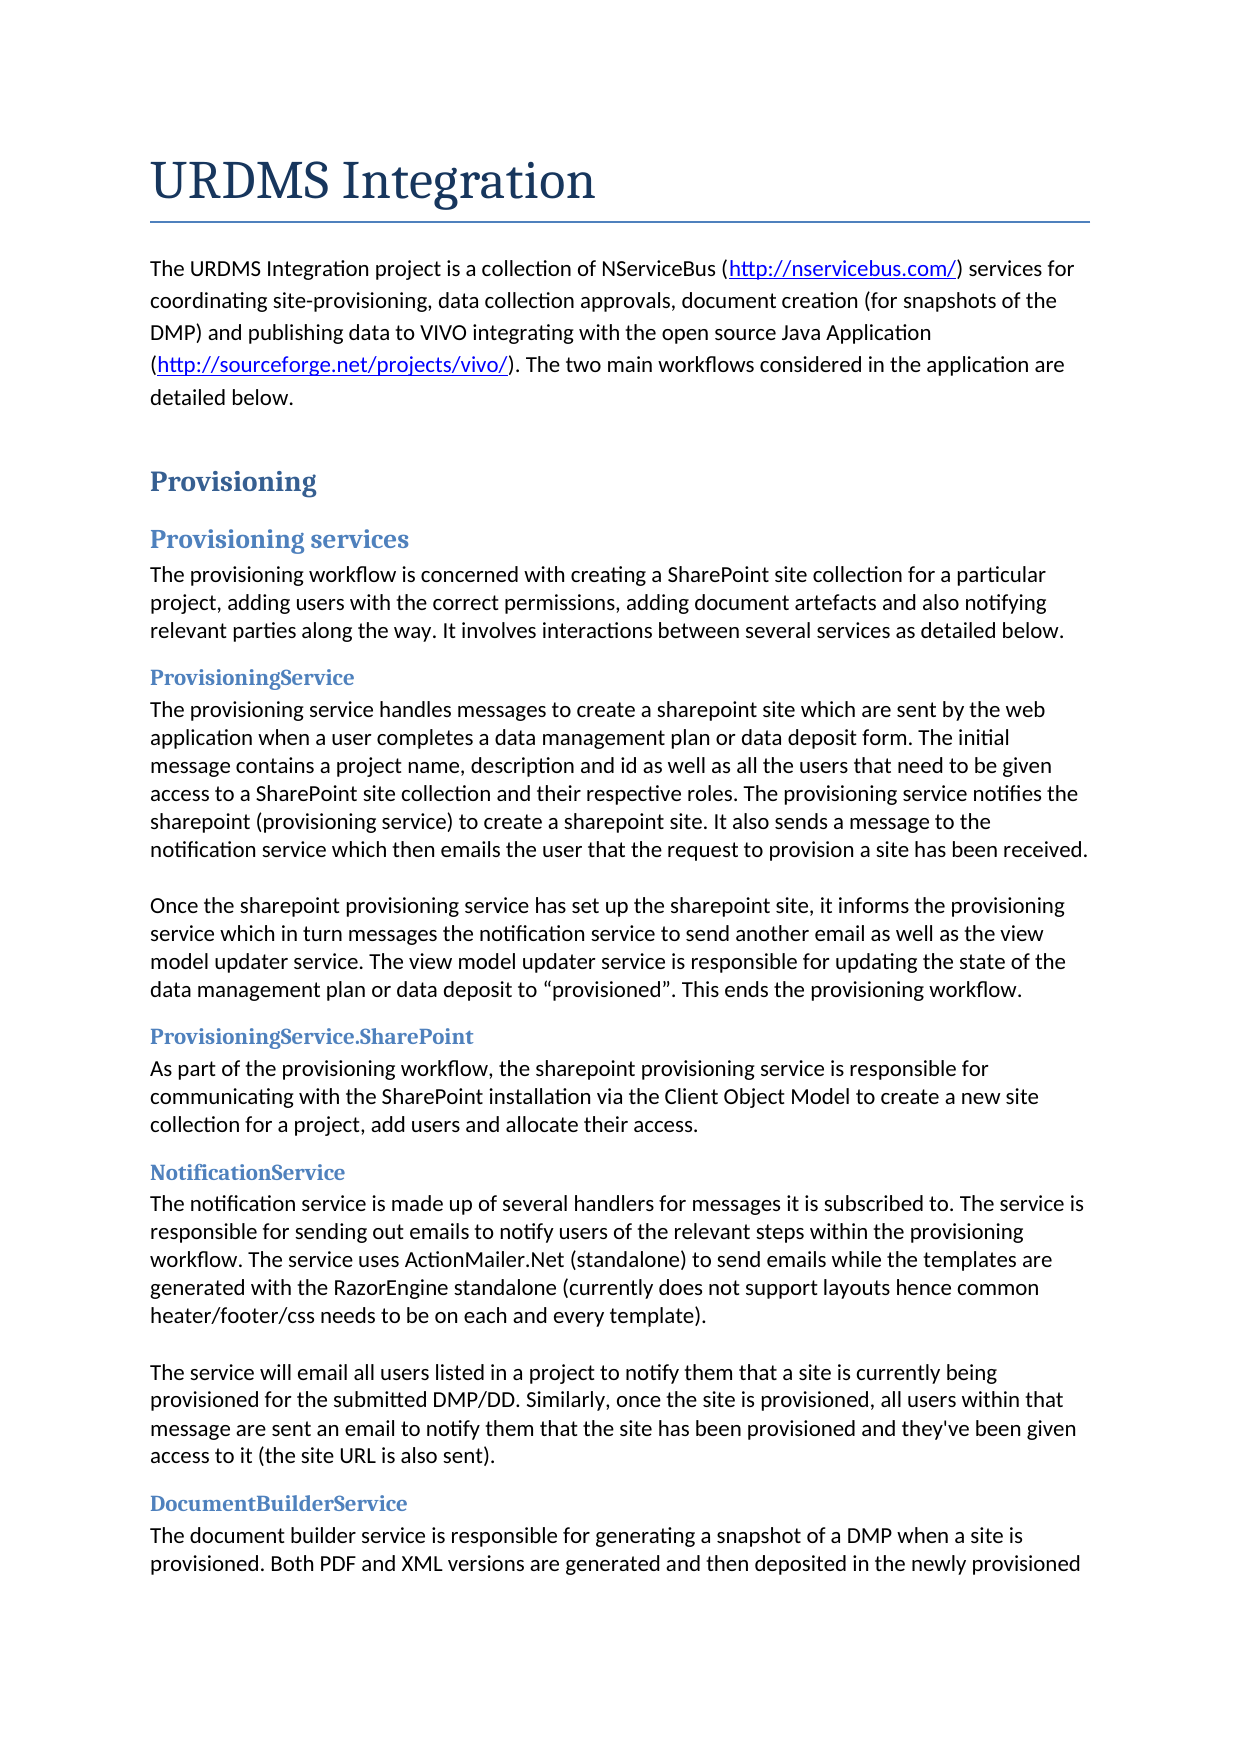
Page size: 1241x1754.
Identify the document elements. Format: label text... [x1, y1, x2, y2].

subtitle DocumentBuilderService [150, 1491, 1090, 1517]
subtitle Provisioning services [150, 524, 1090, 555]
text The notification service is made up of several handlers for messages it is subscribed to. The service is responsible for sending out emails to notify users of the relevant steps within the provisioning workflow. The service uses ActionMailer.Net (standalone) to send emails while the templates are generated with the RazorEngine standalone (currently does not support layouts hence common heater/footer/css needs to be on each and every template). [150, 1189, 1090, 1329]
text The provisioning service handles messages to create a sharepoint site which are sent by the web application when a user completes a data management plan or data deposit form. The initial message contains a project name, description and id as well as all the users that need to be given access to a SharePoint site collection and their respective roles. The provisioning service notifies the sharepoint (provisioning service) to create a sharepoint site. It also sends a message to the notification service which then emails the user that the request to provision a site has been received. [150, 695, 1090, 863]
text The URDMS Integration project is a collection of NServiceBus (http://nservicebus.com/) services for coordinating site-provisioning, data collection approvals, document creation (for snapshots of the DMP) and publishing data to VIVO integrating with the open source Java Application (http://sourceforge.net/projects/vivo/). The two main workflows considered in the application are detailed below. [150, 254, 1090, 411]
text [150, 1521, 1090, 1577]
text The provisioning workflow is concerned with creating a SharePoint site collection for a particular project, adding users with the correct permissions, adding document artefacts and also notifying relevant parties along the way. It involves interactions between several services as detailed below. [150, 560, 1090, 644]
subtitle NotificationService [150, 1159, 1090, 1186]
text As part of the provisioning workflow, the sharepoint provisioning service is responsible for communicating with the SharePoint installation via the Client Object Model to create a new site collection for a project, add users and allocate their access. [150, 1054, 1090, 1138]
subtitle ProvisioningService [150, 665, 1090, 691]
subtitle Provisioning [150, 465, 1090, 498]
text The service will email all users listed in a project to notify them that a site is currently being provisioned for the submitted DMP/DD. Similarly, once the site is provisioned, all users within that message are sent an email to notify them that the site has been provisioned and they've been given access to it (the site URL is also sent). [150, 1358, 1090, 1470]
title URDMS Integration [150, 150, 1090, 221]
subtitle ProvisioningService.SharePoint [150, 1024, 1090, 1051]
text Once the sharepoint provisioning service has set up the sharepoint site, it informs the provisioning service which in turn messages the notification service to send another email as well as the view model updater service. The view model updater service is responsible for updating the state of the data management plan or data deposit to “provisioned”. This ends the provisioning workflow. [150, 891, 1090, 1003]
